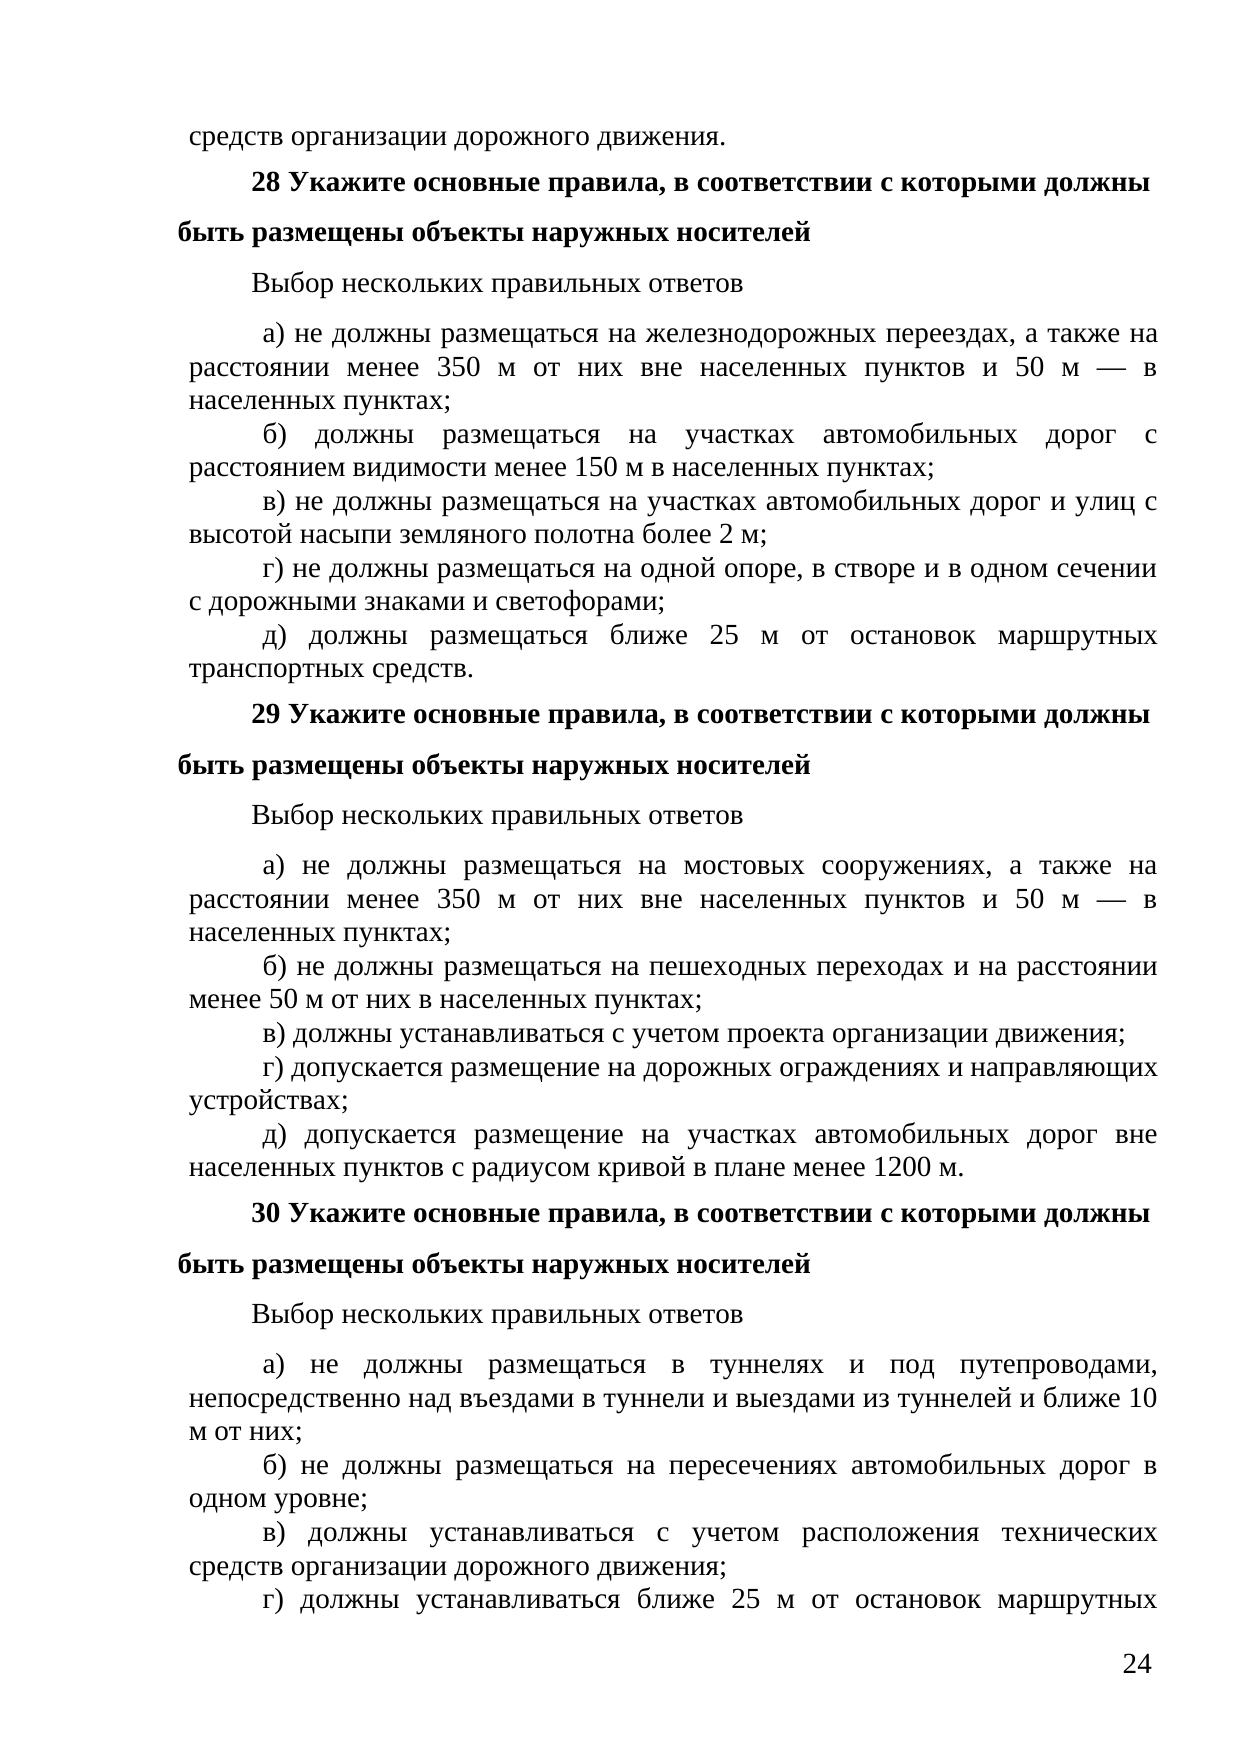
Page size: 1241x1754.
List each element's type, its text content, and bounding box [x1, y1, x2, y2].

table_header a) не должны размещаться в туннелях и под путепроводами, непосредственно над въездами в туннели и выездами из туннелей и ближе 10 м от них; [177, 1346, 1170, 1447]
table_cell в) должны устанавливаться с учетом расположения технических средств организации дорожного движения; [177, 1514, 1170, 1581]
table_cell г) допускается размещение на дорожных ограждениях и направляющих устройствах; [177, 1049, 1170, 1116]
text Выбор нескольких правильных ответов [177, 265, 1152, 298]
table_cell б) не должны размещаться на пересечениях автомобильных дорог в одном уровне; [177, 1447, 1170, 1514]
text Выбор нескольких правильных ответов [177, 797, 1152, 831]
table_cell г) не должны размещаться на одной опоре, в створе и в одном сечении с дорожными знаками и светофорами; [177, 550, 1170, 617]
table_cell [177, 1581, 1170, 1615]
table_cell б) должны размещаться на участках автомобильных дорог с расстоянием видимости менее 150 м в населенных пунктах; [177, 416, 1170, 483]
text 30 Укажите основные правила, в соответствии с которыми должны быть размещены объекты наружных носителей [177, 1195, 1152, 1279]
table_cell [177, 118, 1170, 152]
table_cell д) должны размещаться ближе 25 м от остановок маршрутных транспортных средств. [177, 617, 1170, 684]
table_cell б) не должны размещаться на пешеходных переходах и на расстоянии менее 50 м от них в населенных пунктах; [177, 948, 1170, 1015]
table_cell в) не должны размещаться на участках автомобильных дорог и улиц с высотой насыпи земляного полотна более 2 м; [177, 483, 1170, 550]
text 29 Укажите основные правила, в соответствии с которыми должны быть размещены объекты наружных носителей [177, 697, 1152, 780]
table_cell в) должны устанавливаться с учетом проекта организации движения; [177, 1015, 1170, 1049]
table_cell д) допускается размещение на участках автомобильных дорог вне населенных пунктов с радиусом кривой в плане менее 1200 м. [177, 1116, 1170, 1183]
table_header a) не должны размещаться на мостовых сооружениях, а также на расстоянии менее 350 м от них вне населенных пунктов и 50 м — в населенных пунктах; [177, 848, 1170, 948]
text Выбор нескольких правильных ответов [177, 1296, 1152, 1329]
text 28 Укажите основные правила, в соответствии с которыми должны быть размещены объекты наружных носителей [177, 164, 1152, 248]
table_header a) не должны размещаться на железнодорожных переездах, а также на расстоянии менее 350 м от них вне населенных пунктов и 50 м — в населенных пунктах; [177, 315, 1170, 416]
